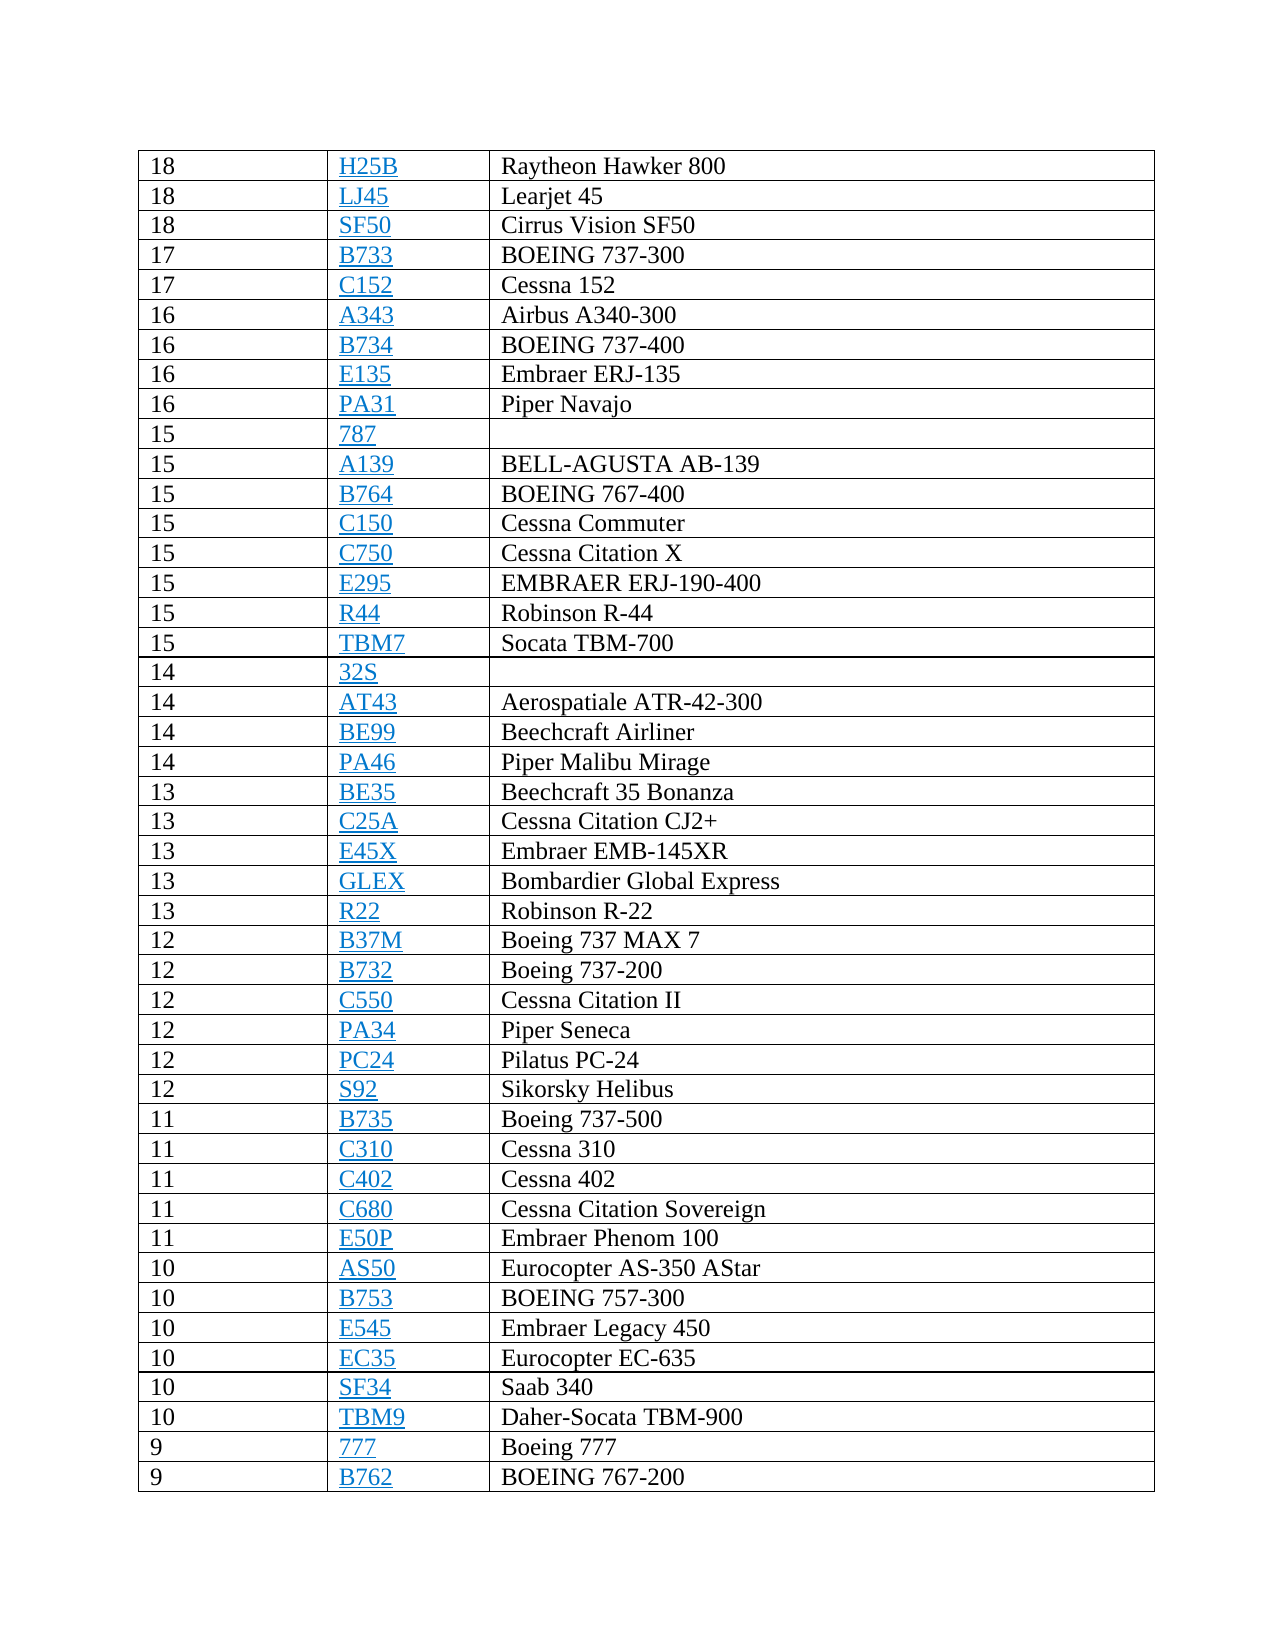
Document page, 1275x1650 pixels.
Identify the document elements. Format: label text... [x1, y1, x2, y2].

table_cell Embraer Phenom 100 [490, 1224, 1154, 1252]
table_cell Cessna Citation II [490, 985, 1154, 1014]
table_cell Boeing 737 MAX 7 [490, 926, 1154, 954]
table_cell 11 [139, 1164, 327, 1193]
table_cell 14 [139, 658, 327, 686]
table_cell Cessna 402 [490, 1164, 1154, 1193]
table_cell BOEING 737-400 [490, 330, 1154, 358]
table_cell B37M [328, 926, 489, 954]
table_cell Saab 340 [490, 1373, 1154, 1401]
table_cell E135 [328, 360, 489, 388]
table_cell 14 [139, 717, 327, 746]
table_cell Bombardier Global Express [490, 866, 1154, 895]
table_cell C152 [328, 270, 489, 299]
table_cell Cessna Citation X [490, 538, 1154, 567]
table_cell 10 [139, 1402, 327, 1431]
table_cell C25A [328, 806, 489, 835]
table_cell BELL-AGUSTA AB-139 [490, 449, 1154, 478]
table_cell 15 [139, 449, 327, 478]
table_cell S92 [328, 1075, 489, 1103]
table_cell Cirrus Vision SF50 [490, 211, 1154, 239]
table_cell 13 [139, 866, 327, 895]
table_cell C750 [328, 538, 489, 567]
table_cell LJ45 [328, 181, 489, 209]
table_cell Daher-Socata TBM-900 [490, 1402, 1154, 1431]
table_cell 16 [139, 300, 327, 329]
table_cell R22 [328, 896, 489, 924]
table_cell Raytheon Hawker 800 [490, 151, 1154, 180]
table_cell A343 [328, 300, 489, 329]
table_cell 13 [139, 836, 327, 865]
table_cell Beechcraft Airliner [490, 717, 1154, 746]
table_cell 14 [139, 747, 327, 776]
table_cell B734 [328, 330, 489, 358]
table_cell 10 [139, 1373, 327, 1401]
table_cell 13 [139, 806, 327, 835]
table_cell 15 [139, 479, 327, 507]
table_cell 14 [139, 687, 327, 716]
table_cell PC24 [328, 1045, 489, 1073]
table_cell E545 [328, 1313, 489, 1342]
table_cell 15 [139, 628, 327, 656]
table_cell BE35 [328, 777, 489, 805]
table_cell 12 [139, 985, 327, 1014]
table_cell 11 [139, 1104, 327, 1133]
table_cell C402 [328, 1164, 489, 1193]
table_cell B732 [328, 955, 489, 984]
table_cell 18 [139, 211, 327, 239]
table_cell 11 [139, 1224, 327, 1252]
table_cell SF50 [328, 211, 489, 239]
table_cell BOEING 767-200 [490, 1462, 1154, 1491]
table_cell 15 [139, 419, 327, 448]
table_cell 10 [139, 1313, 327, 1342]
table_cell 15 [139, 598, 327, 627]
table_cell Eurocopter AS-350 AStar [490, 1253, 1154, 1282]
table_cell B762 [328, 1462, 489, 1491]
table_cell 777 [328, 1432, 489, 1461]
table_cell 32S [328, 658, 489, 686]
table_cell Boeing 737-500 [490, 1104, 1154, 1133]
table_cell PA34 [328, 1015, 489, 1044]
table_cell 16 [139, 330, 327, 358]
table_cell Sikorsky Helibus [490, 1075, 1154, 1103]
table_cell E295 [328, 568, 489, 597]
table_cell 15 [139, 538, 327, 567]
table_cell B764 [328, 479, 489, 507]
table_cell Cessna Citation Sovereign [490, 1194, 1154, 1222]
table_cell [490, 419, 1154, 448]
table_cell Cessna 310 [490, 1134, 1154, 1163]
table_cell Cessna Commuter [490, 509, 1154, 537]
table_cell C150 [328, 509, 489, 537]
table_cell 10 [139, 1283, 327, 1312]
table_cell Piper Malibu Mirage [490, 747, 1154, 776]
table_cell Beechcraft 35 Bonanza [490, 777, 1154, 805]
table_cell TBM7 [328, 628, 489, 656]
table_cell 10 [139, 1343, 327, 1371]
table_cell [490, 658, 1154, 686]
table_cell EMBRAER ERJ-190-400 [490, 568, 1154, 597]
table_cell AS50 [328, 1253, 489, 1282]
table_cell PA46 [328, 747, 489, 776]
table_cell 17 [139, 270, 327, 299]
table_cell 13 [139, 777, 327, 805]
table_cell SF34 [328, 1373, 489, 1401]
table_cell 15 [139, 509, 327, 537]
table_cell Socata TBM-700 [490, 628, 1154, 656]
table_cell C680 [328, 1194, 489, 1222]
table_cell Eurocopter EC-635 [490, 1343, 1154, 1371]
table_cell 9 [139, 1462, 327, 1491]
table_cell Airbus A340-300 [490, 300, 1154, 329]
table_cell BOEING 767-400 [490, 479, 1154, 507]
table_cell E50P [328, 1224, 489, 1252]
table_cell Embraer EMB-145XR [490, 836, 1154, 865]
table_cell B753 [328, 1283, 489, 1312]
table_cell AT43 [328, 687, 489, 716]
table_cell 16 [139, 360, 327, 388]
table_cell 12 [139, 1015, 327, 1044]
table_cell 10 [139, 1253, 327, 1282]
table_cell Boeing 777 [490, 1432, 1154, 1461]
table_cell TBM9 [328, 1402, 489, 1431]
table_cell E45X [328, 836, 489, 865]
table_cell 13 [139, 896, 327, 924]
table_cell 11 [139, 1134, 327, 1163]
table_cell Pilatus PC-24 [490, 1045, 1154, 1073]
table_cell BOEING 737-300 [490, 240, 1154, 269]
table_cell A139 [328, 449, 489, 478]
table_cell 12 [139, 955, 327, 984]
table_cell BE99 [328, 717, 489, 746]
table_cell BOEING 757-300 [490, 1283, 1154, 1312]
table_cell Piper Seneca [490, 1015, 1154, 1044]
table_cell 12 [139, 926, 327, 954]
table_cell GLEX [328, 866, 489, 895]
table_cell 16 [139, 389, 327, 418]
table_cell PA31 [328, 389, 489, 418]
table_cell Robinson R-22 [490, 896, 1154, 924]
table_cell 17 [139, 240, 327, 269]
table_cell Cessna 152 [490, 270, 1154, 299]
table_cell H25B [328, 151, 489, 180]
table_cell Embraer Legacy 450 [490, 1313, 1154, 1342]
table_cell 9 [139, 1432, 327, 1461]
table_cell Robinson R-44 [490, 598, 1154, 627]
table_cell Piper Navajo [490, 389, 1154, 418]
table_cell 18 [139, 181, 327, 209]
table_cell Embraer ERJ-135 [490, 360, 1154, 388]
table_cell Learjet 45 [490, 181, 1154, 209]
table_cell Aerospatiale ATR-42-300 [490, 687, 1154, 716]
table_cell B735 [328, 1104, 489, 1133]
table_cell 12 [139, 1075, 327, 1103]
table_cell 787 [328, 419, 489, 448]
table_cell B733 [328, 240, 489, 269]
table_cell C550 [328, 985, 489, 1014]
table_cell C310 [328, 1134, 489, 1163]
table_cell Cessna Citation CJ2+ [490, 806, 1154, 835]
table_cell 11 [139, 1194, 327, 1222]
table_cell 15 [139, 568, 327, 597]
table_cell EC35 [328, 1343, 489, 1371]
table_cell 12 [139, 1045, 327, 1073]
table_cell Boeing 737-200 [490, 955, 1154, 984]
table_cell 18 [139, 151, 327, 180]
table_cell R44 [328, 598, 489, 627]
